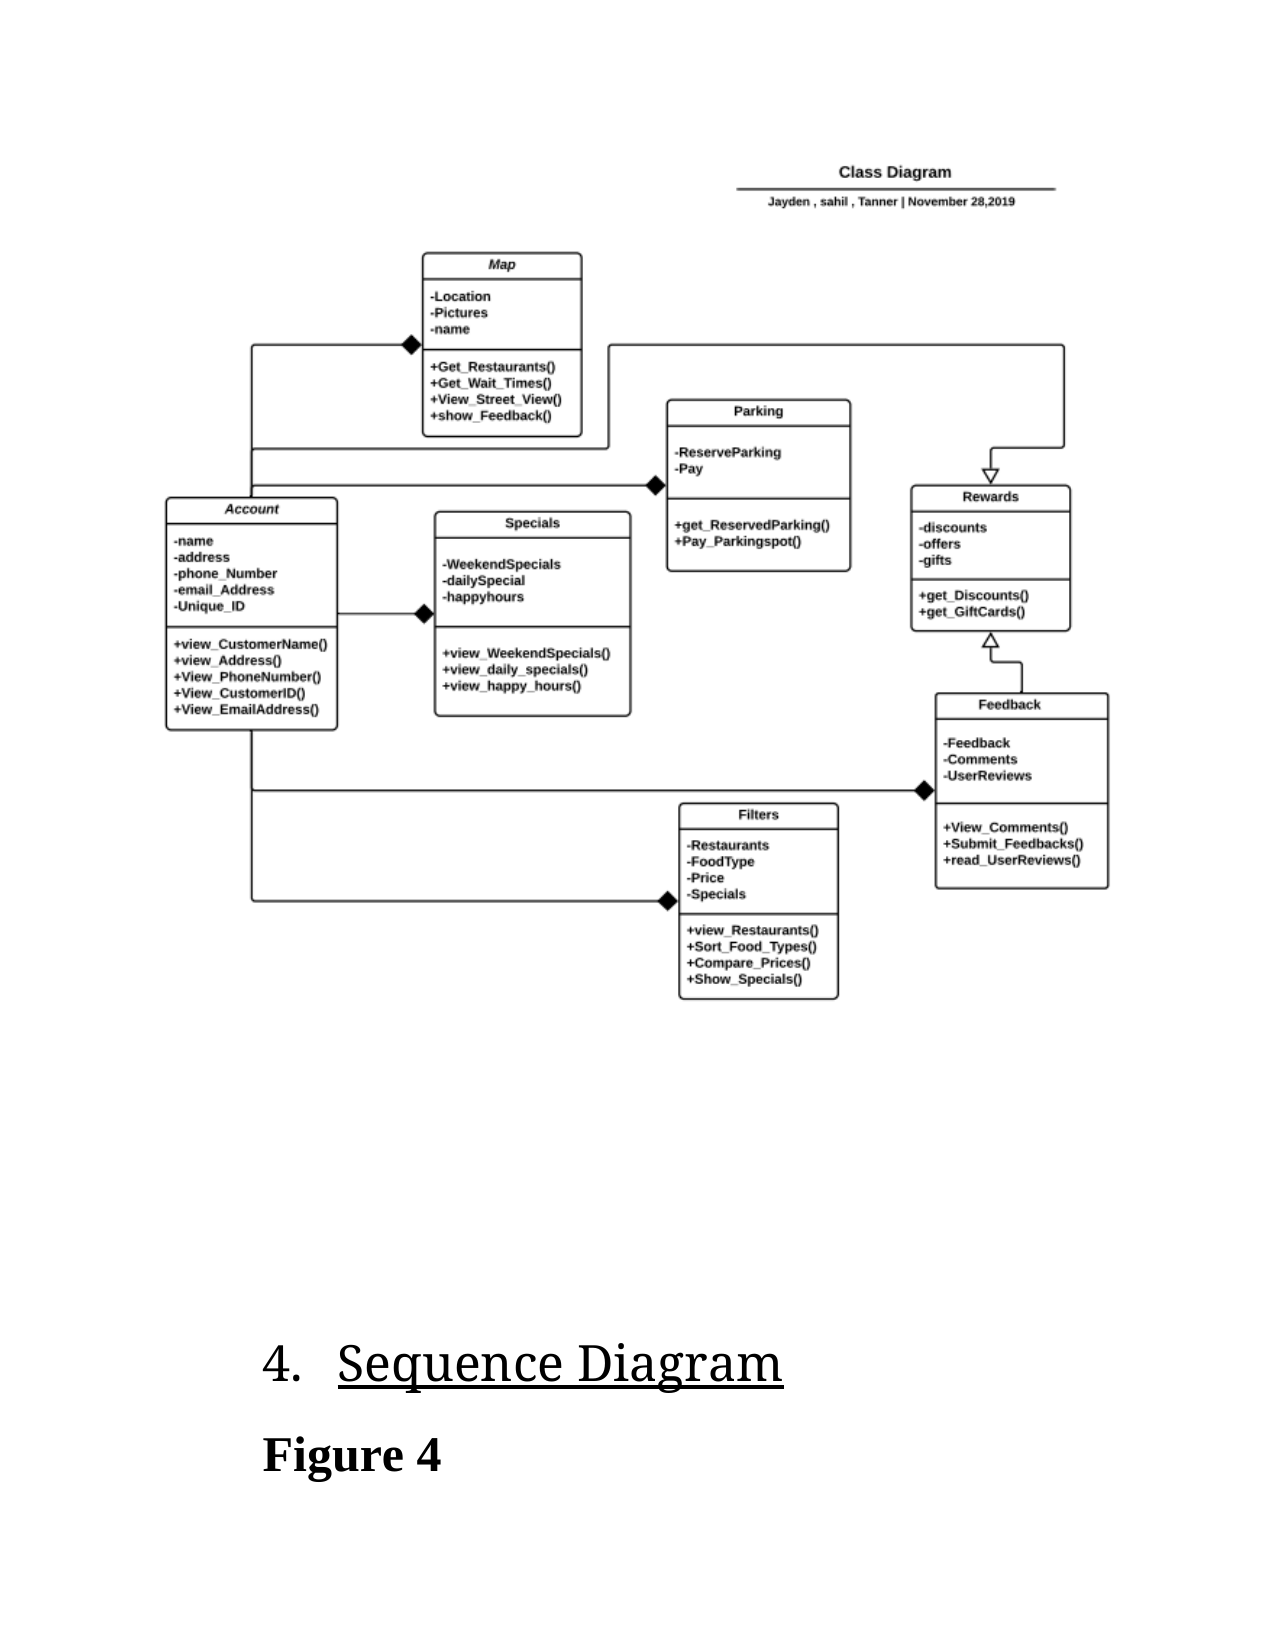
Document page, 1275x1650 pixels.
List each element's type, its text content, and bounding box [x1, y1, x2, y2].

subtitle Sequence Diagram [262, 1327, 1125, 1396]
subtitle Figure 4 [262, 1425, 1125, 1482]
picture [150, 150, 1125, 1013]
